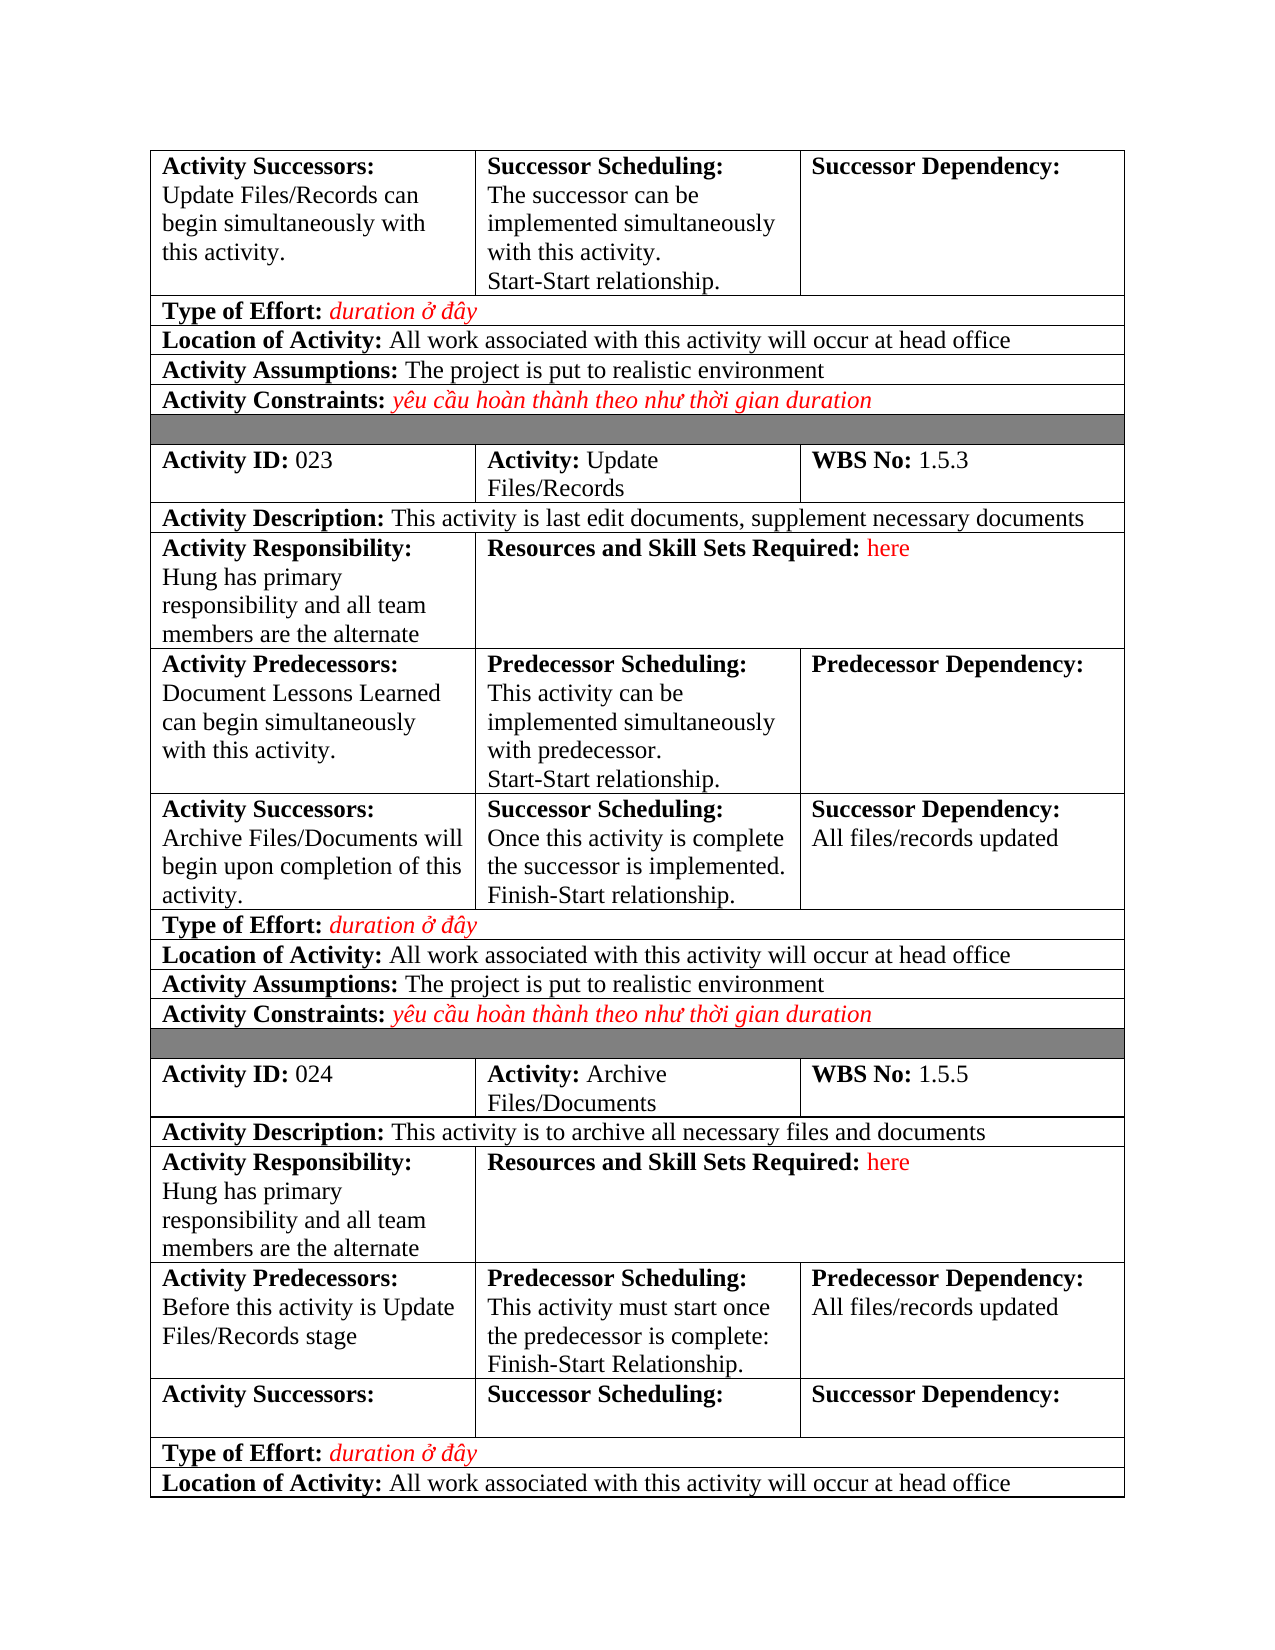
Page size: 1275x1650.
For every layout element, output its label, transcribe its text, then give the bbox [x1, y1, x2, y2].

table_cell Type of Effort: duration ở đây [151, 296, 1124, 324]
table_cell Resources and Skill Sets Required: here [476, 1147, 1124, 1262]
table_cell Predecessor Dependency: [801, 649, 1124, 793]
table_cell [151, 1029, 1124, 1058]
table_cell Successor Scheduling: The successor can be implemented simultaneously with this activity. Start-Start relationship. [476, 151, 800, 295]
table_cell Activity: Update Files/Records [476, 445, 800, 502]
table_cell Predecessor Scheduling: This activity can be implemented simultaneously with predecessor. Start-Start relationship. [476, 649, 800, 793]
table_cell Location of Activity: All work associated with this activity will occur at head office [151, 1468, 1124, 1496]
table_cell Predecessor Scheduling: This activity must start once the predecessor is complete: Finish-Start Relationship. [476, 1263, 800, 1378]
table_cell Activity Successors: [151, 1379, 475, 1437]
table_cell Resources and Skill Sets Required: here [476, 533, 1124, 648]
table_cell Successor Scheduling: Once this activity is complete the successor is implemented. Finish-Start relationship. [476, 794, 800, 909]
table_cell WBS No: 1.5.5 [801, 1059, 1124, 1116]
table_cell Activity Predecessors: Before this activity is Update Files/Records stage [151, 1263, 475, 1378]
table_cell Type of Effort: duration ở đây [151, 1438, 1124, 1467]
table_cell Activity Responsibility: Hung has primary responsibility and all team members are the alternate [151, 1147, 475, 1262]
table_cell Successor Dependency: All files/records updated [801, 794, 1124, 909]
table_cell Activity Assumptions: The project is put to realistic environment [151, 355, 1124, 384]
table_cell Activity Constraints: yêu cầu hoàn thành theo như thời gian duration [151, 999, 1124, 1028]
table_cell Successor Scheduling: [476, 1379, 800, 1437]
table_cell Activity ID: 023 [151, 445, 475, 502]
table_cell Activity Successors: Archive Files/Documents will begin upon completion of this activity. [151, 794, 475, 909]
table_cell Activity Description: This activity is last edit documents, supplement necessary documents [151, 503, 1124, 532]
table_cell Type of Effort: duration ở đây [151, 910, 1124, 939]
table_cell Successor Dependency: [801, 1379, 1124, 1437]
table_cell Activity Responsibility: Hung has primary responsibility and all team members are the alternate [151, 533, 475, 648]
table_cell Location of Activity: All work associated with this activity will occur at head office [151, 940, 1124, 968]
table_cell Location of Activity: All work associated with this activity will occur at head office [151, 326, 1124, 354]
table_cell WBS No: 1.5.3 [801, 445, 1124, 502]
table_cell Activity Constraints: yêu cầu hoàn thành theo như thời gian duration [151, 385, 1124, 414]
table_cell Successor Dependency: [801, 151, 1124, 295]
table_cell Activity Successors: Update Files/Records can begin simultaneously with this activity. [151, 151, 475, 295]
table_cell Activity Predecessors: Document Lessons Learned can begin simultaneously with this activity. [151, 649, 475, 793]
table_cell Activity: Archive Files/Documents [476, 1059, 800, 1116]
table_cell Predecessor Dependency: All files/records updated [801, 1263, 1124, 1378]
table_cell Activity ID: 024 [151, 1059, 475, 1116]
table_cell Activity Assumptions: The project is put to realistic environment [151, 970, 1124, 998]
table_cell Activity Description: This activity is to archive all necessary files and documents [151, 1118, 1124, 1146]
table_cell [151, 415, 1124, 444]
